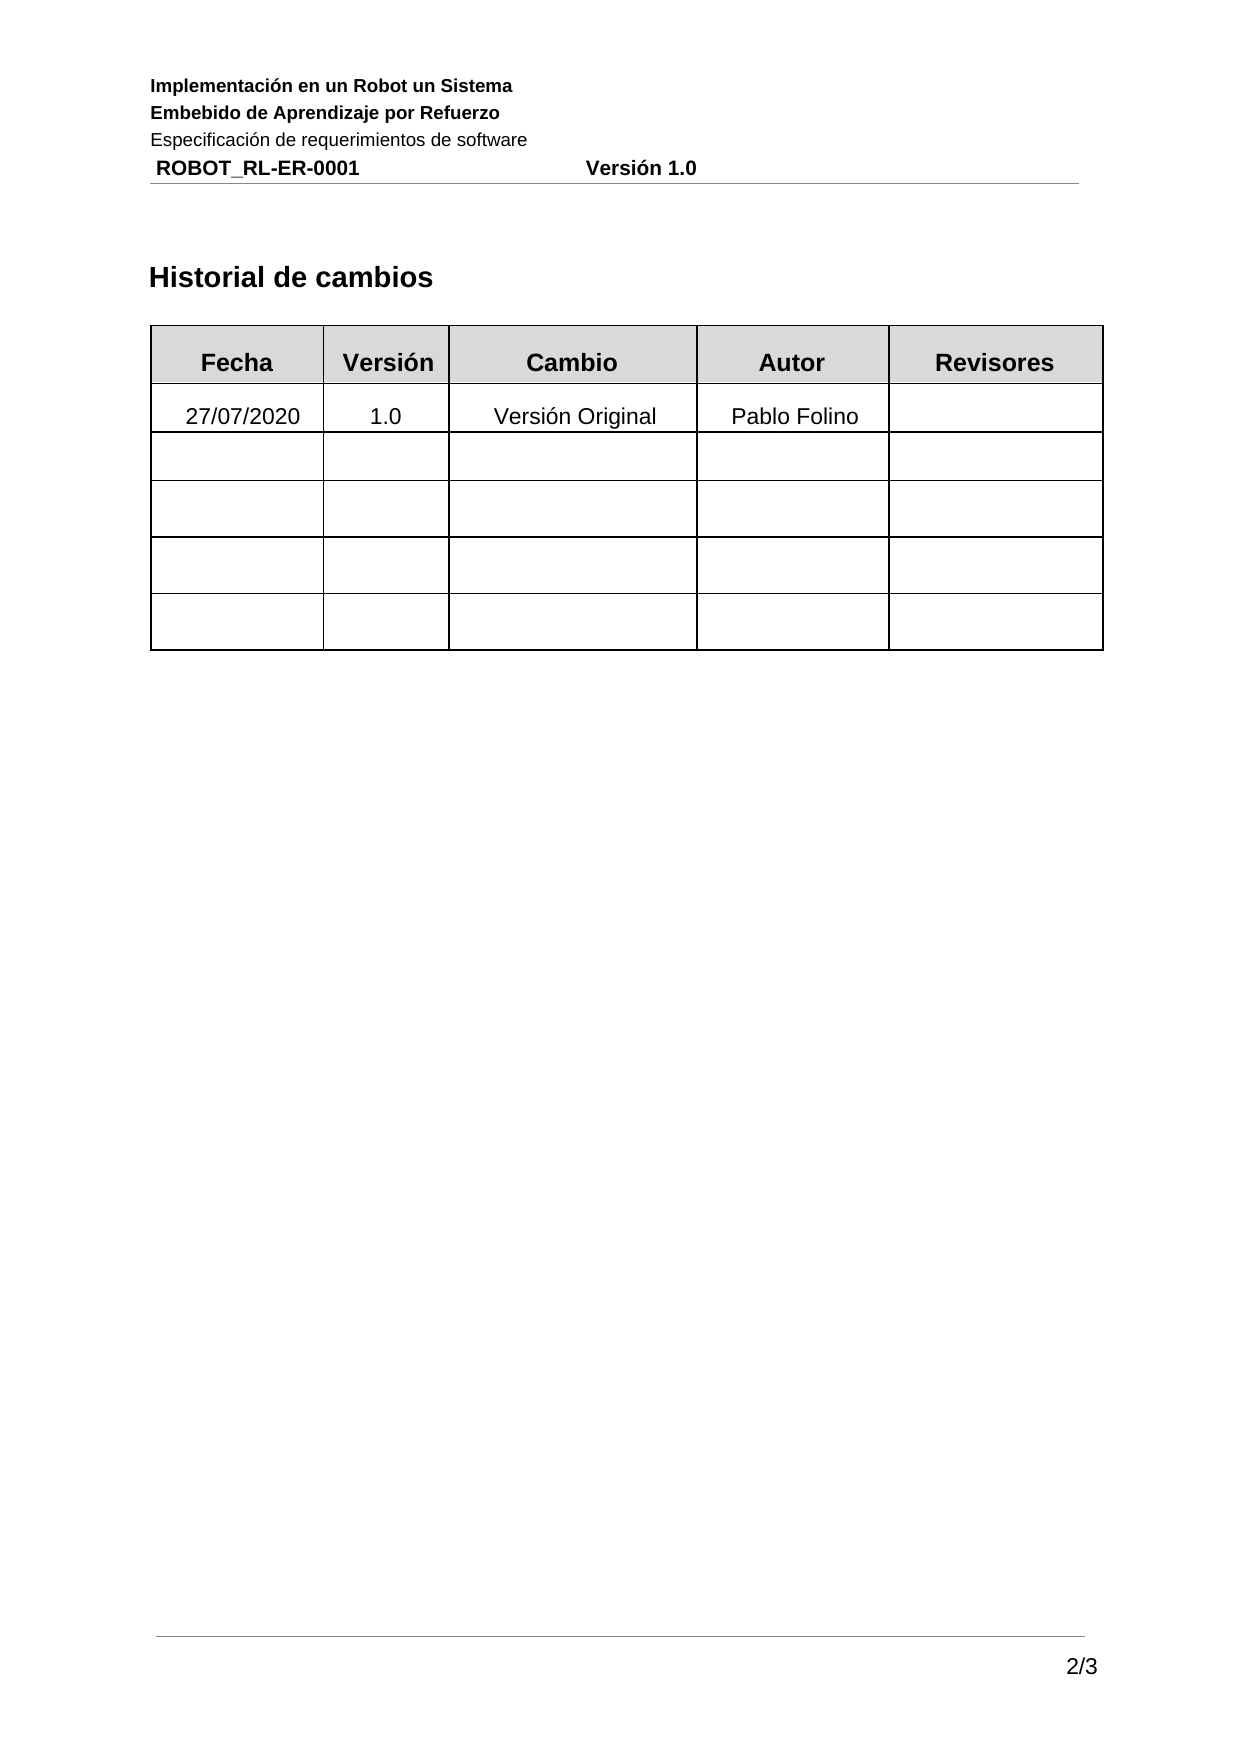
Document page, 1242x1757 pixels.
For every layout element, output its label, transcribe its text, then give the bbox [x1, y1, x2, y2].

table_cell [450, 433, 696, 480]
table_cell [324, 594, 448, 649]
table_cell [152, 433, 323, 480]
table_cell [324, 481, 448, 536]
table_cell [698, 538, 888, 592]
table_cell [890, 384, 1102, 431]
table_cell 1.0 [324, 384, 448, 431]
table_cell [890, 594, 1102, 649]
table_cell Pablo Folino [698, 384, 888, 431]
table_cell [698, 481, 888, 536]
table_cell [450, 538, 696, 592]
table_cell [152, 538, 323, 592]
table_cell [698, 594, 888, 649]
table_cell 27/07/2020 [152, 384, 323, 431]
table_header Autor [698, 326, 888, 382]
table_cell [890, 538, 1102, 592]
table_cell [152, 594, 323, 649]
table_cell [152, 481, 323, 536]
table_cell [698, 433, 888, 480]
table_cell [890, 433, 1102, 480]
table_cell [450, 481, 696, 536]
table_header Fecha [152, 326, 323, 382]
table_header Versión [324, 326, 448, 382]
table_cell [890, 481, 1102, 536]
table_header Cambio [450, 326, 696, 382]
table_header Revisores [890, 326, 1102, 382]
text Historial de cambios [148, 260, 1098, 294]
table_cell [450, 594, 696, 649]
table_cell [324, 538, 448, 592]
table_cell Versión Original [450, 384, 696, 431]
table_cell [324, 433, 448, 480]
